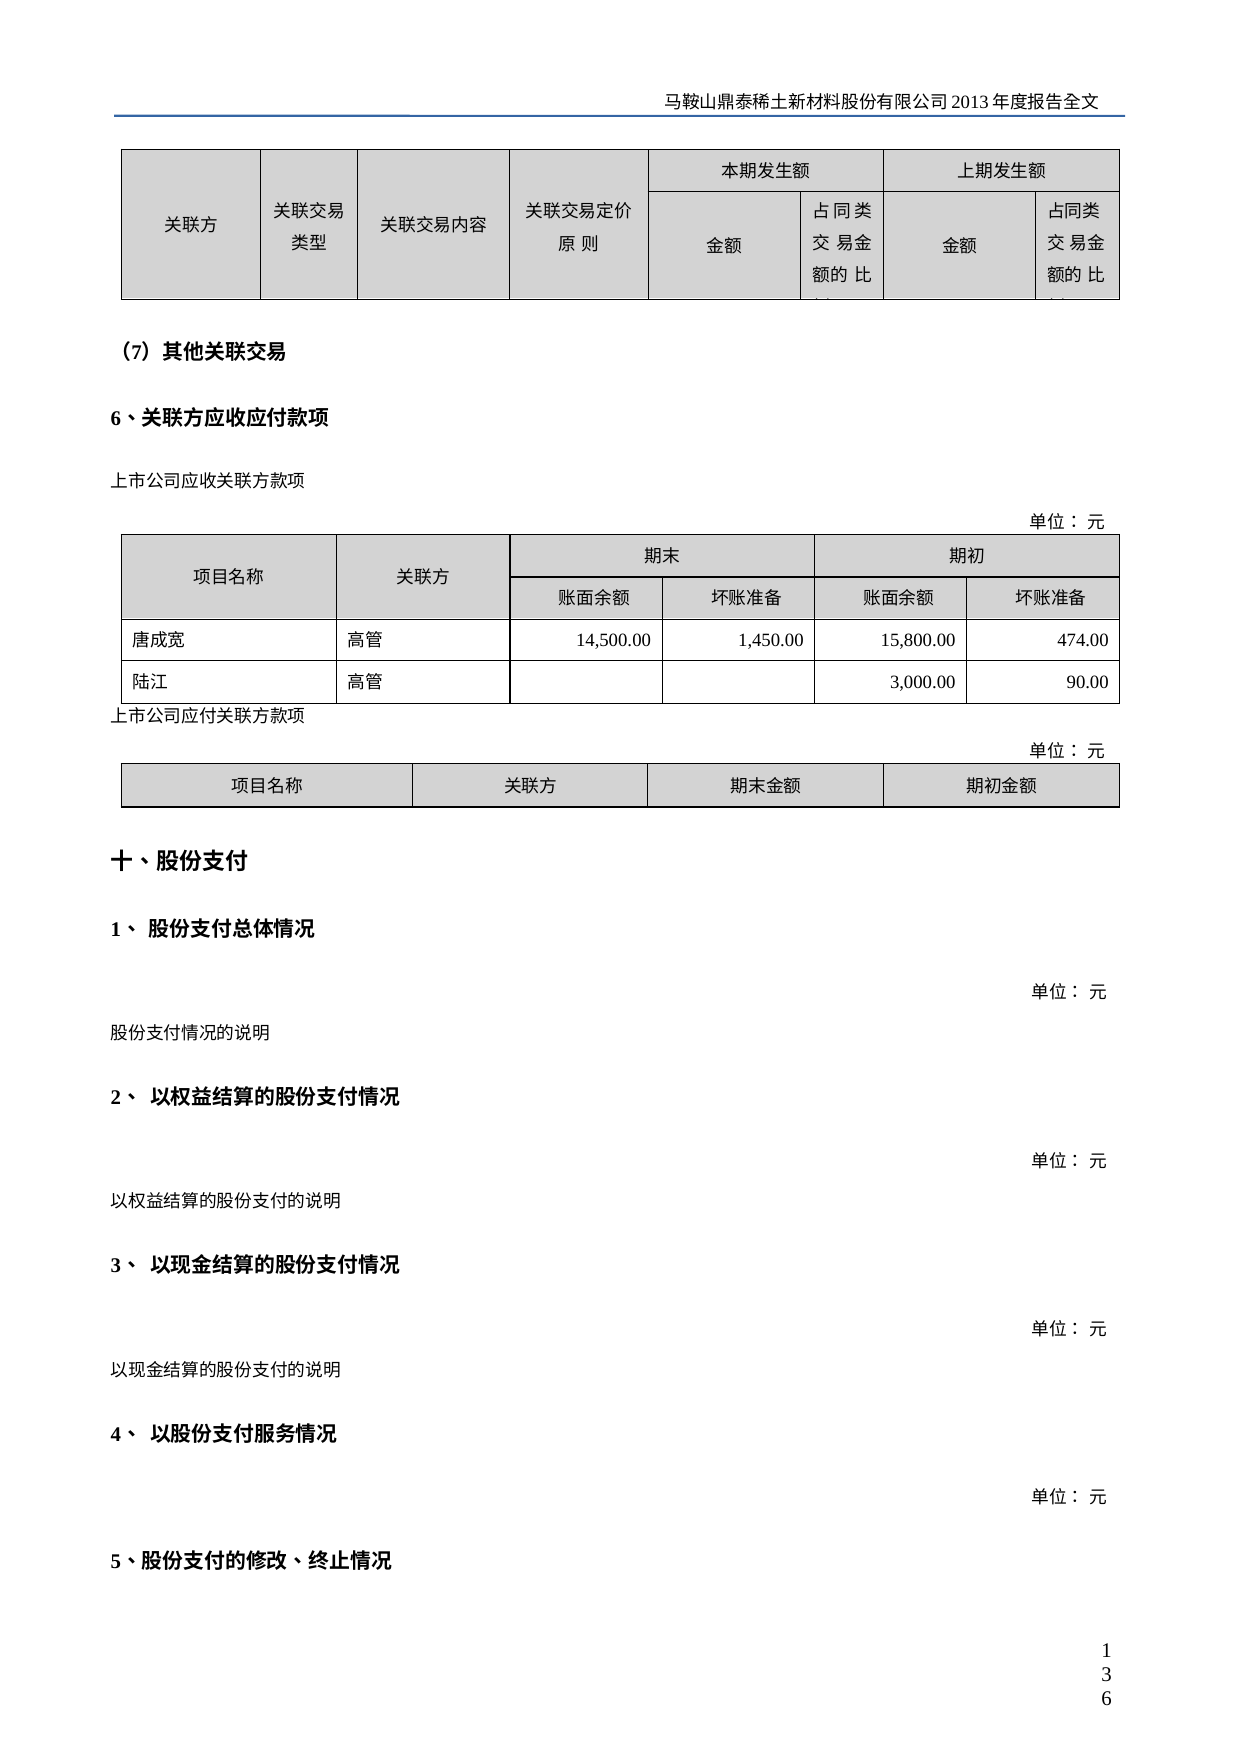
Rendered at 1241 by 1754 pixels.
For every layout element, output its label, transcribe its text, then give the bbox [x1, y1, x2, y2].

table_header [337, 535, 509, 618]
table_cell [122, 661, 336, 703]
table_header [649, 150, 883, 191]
text 3、 以现金结算的股份支付情况 [110, 1251, 1130, 1279]
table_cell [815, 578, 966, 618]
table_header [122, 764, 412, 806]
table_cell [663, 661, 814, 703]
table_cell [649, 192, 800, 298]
text 上市公司应收关联方款项 [110, 469, 1130, 493]
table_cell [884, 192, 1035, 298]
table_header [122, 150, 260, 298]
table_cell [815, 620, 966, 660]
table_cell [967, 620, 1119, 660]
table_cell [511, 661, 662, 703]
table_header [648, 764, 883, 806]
text 单位： 元 [1029, 739, 1130, 763]
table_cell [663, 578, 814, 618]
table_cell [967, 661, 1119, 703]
text 单位： 元 [1029, 510, 1130, 534]
text 上市公司应付关联方款项 [110, 704, 1130, 728]
text 单位： 元 [1031, 979, 1130, 1004]
text 单位： 元 [1031, 1148, 1130, 1172]
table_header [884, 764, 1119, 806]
text 股份支付情况的说明 [110, 1020, 1130, 1044]
text 单位： 元 [1031, 1316, 1130, 1341]
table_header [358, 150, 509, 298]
text 十、股份支付 [110, 845, 1130, 876]
text 2、 以权益结算的股份支付情况 [110, 1082, 1130, 1111]
text 1、 股份支付总体情况 [110, 914, 1130, 942]
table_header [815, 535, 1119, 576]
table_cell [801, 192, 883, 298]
text （7）其他关联交易 [110, 337, 1130, 366]
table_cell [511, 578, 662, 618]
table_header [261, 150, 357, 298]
text 4、 以股份支付服务情况 [110, 1419, 1130, 1447]
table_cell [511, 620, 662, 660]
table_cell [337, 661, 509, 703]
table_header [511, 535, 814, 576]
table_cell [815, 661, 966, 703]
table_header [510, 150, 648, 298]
text 以现金结算的股份支付的说明 [110, 1357, 1130, 1381]
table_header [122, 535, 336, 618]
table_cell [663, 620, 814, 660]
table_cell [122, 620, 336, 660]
text 单位： 元 [1031, 1485, 1130, 1509]
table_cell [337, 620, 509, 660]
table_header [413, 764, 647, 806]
text 以权益结算的股份支付的说明 [110, 1189, 1130, 1213]
text 5、股份支付的修改、终止情况 [110, 1547, 1130, 1575]
text 6、关联方应收应付款项 [110, 403, 1130, 431]
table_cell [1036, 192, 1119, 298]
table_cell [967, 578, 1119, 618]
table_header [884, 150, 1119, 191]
